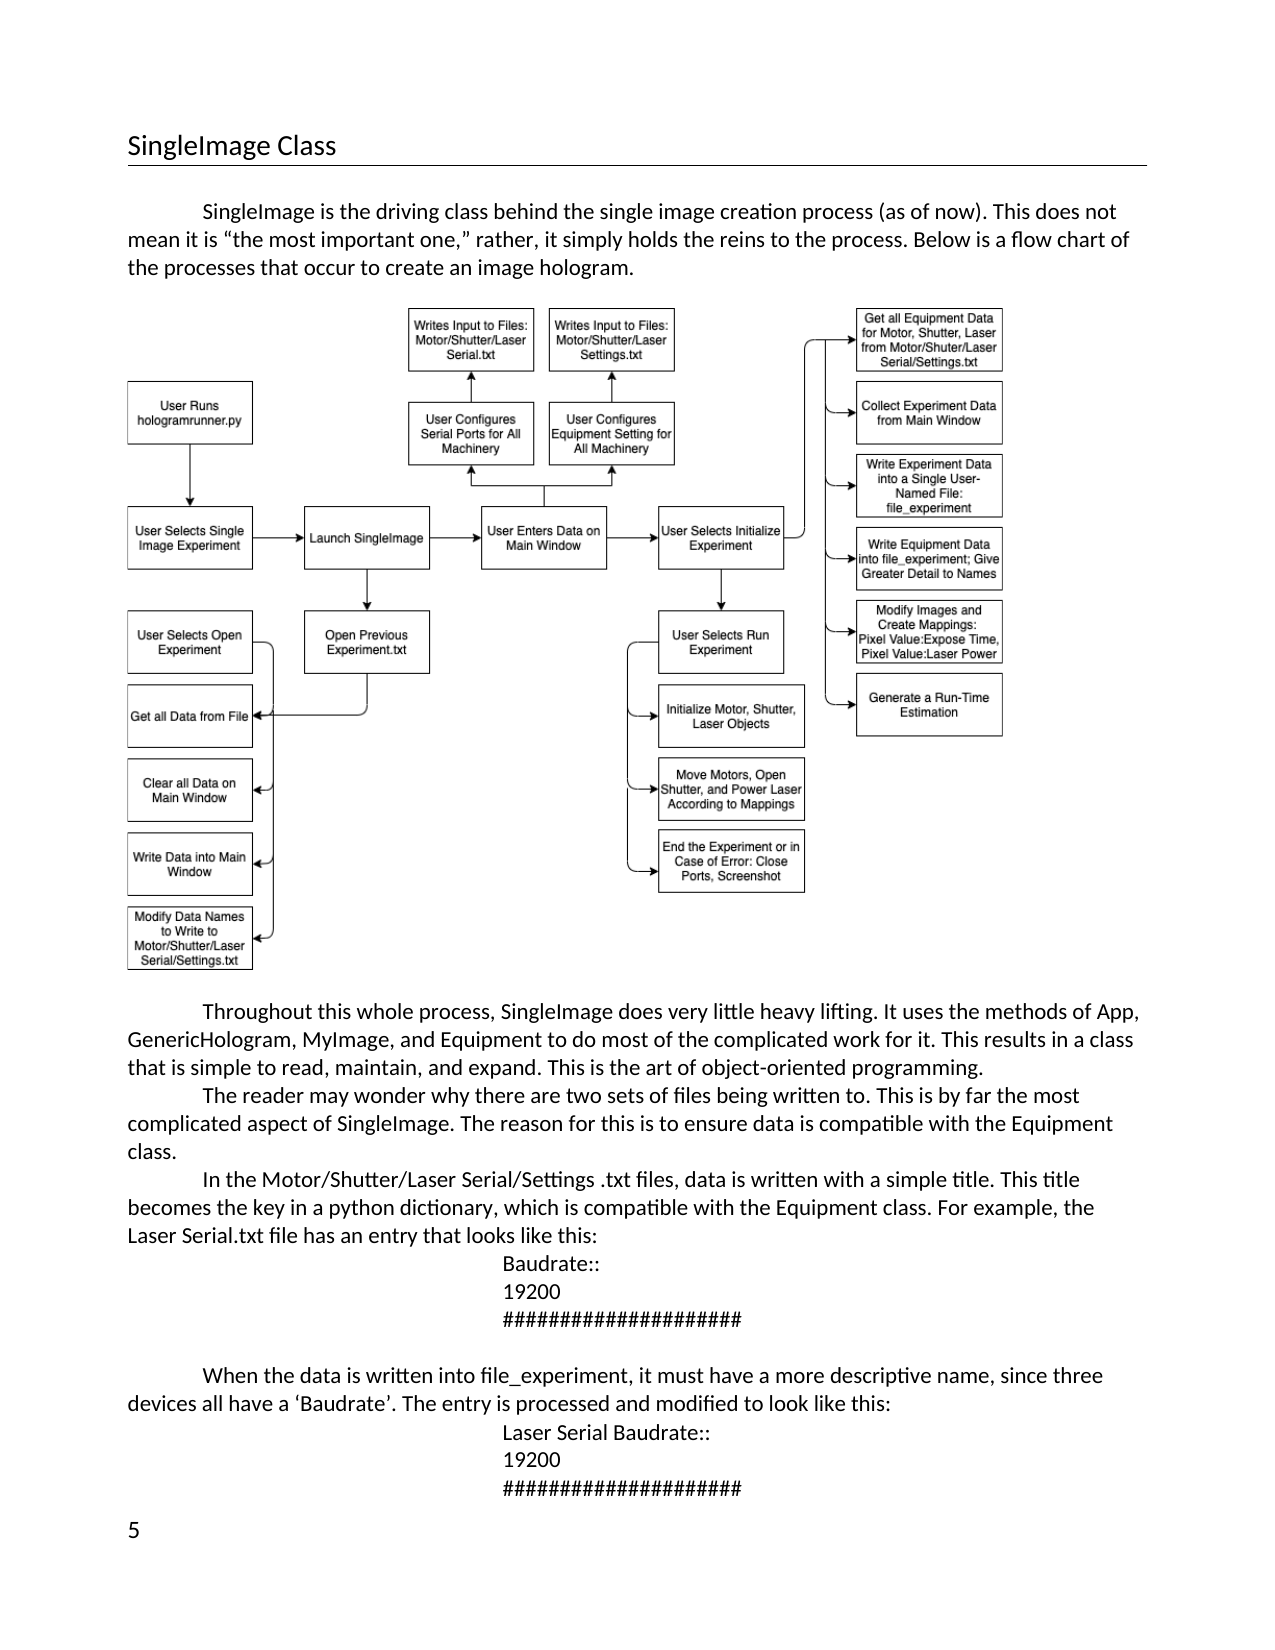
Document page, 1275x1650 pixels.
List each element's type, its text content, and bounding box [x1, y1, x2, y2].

text 19200 [427, 1277, 1147, 1306]
text The reader may wonder why there are two sets of files being written to. This is by far the most complicated aspect of SingleImage. The reason for this is to ensure data is compatible with the Equipment class. [127, 1081, 1147, 1165]
text SingleImage is the driving class behind the single image creation process (as of now). This does not mean it is “the most important one,” rather, it simply holds the reins to the process. Below is a flow chart of the processes that occur to create an image hologram. [127, 197, 1147, 281]
picture [127, 308, 1003, 970]
text Throughout this whole process, SingleImage does very little heavy lifting. It uses the methods of App, GenericHologram, MyImage, and Equipment to do most of the complicated work for it. This results in a class that is simple to read, maintain, and expand. This is the art of object-oriented programming. [127, 997, 1147, 1081]
text When the data is written into file_experiment, it must have a more descriptive name, since three devices all have a ‘Baudrate’. The entry is processed and modified to look like this: [127, 1362, 1147, 1418]
text ##################### [427, 1306, 1147, 1333]
text 19200 [427, 1446, 1147, 1474]
text In the Motor/Shutter/Laser Serial/Settings .txt files, data is written with a simple title. This title becomes the key in a python dictionary, which is compatible with the Equipment class. For example, the Laser Serial.txt file has an entry that looks like this: [127, 1165, 1147, 1249]
text ##################### [427, 1474, 1147, 1502]
text Baudrate:: [427, 1249, 1147, 1277]
text Laser Serial Baudrate:: [427, 1418, 1147, 1446]
text SingleImage Class [127, 127, 1147, 166]
